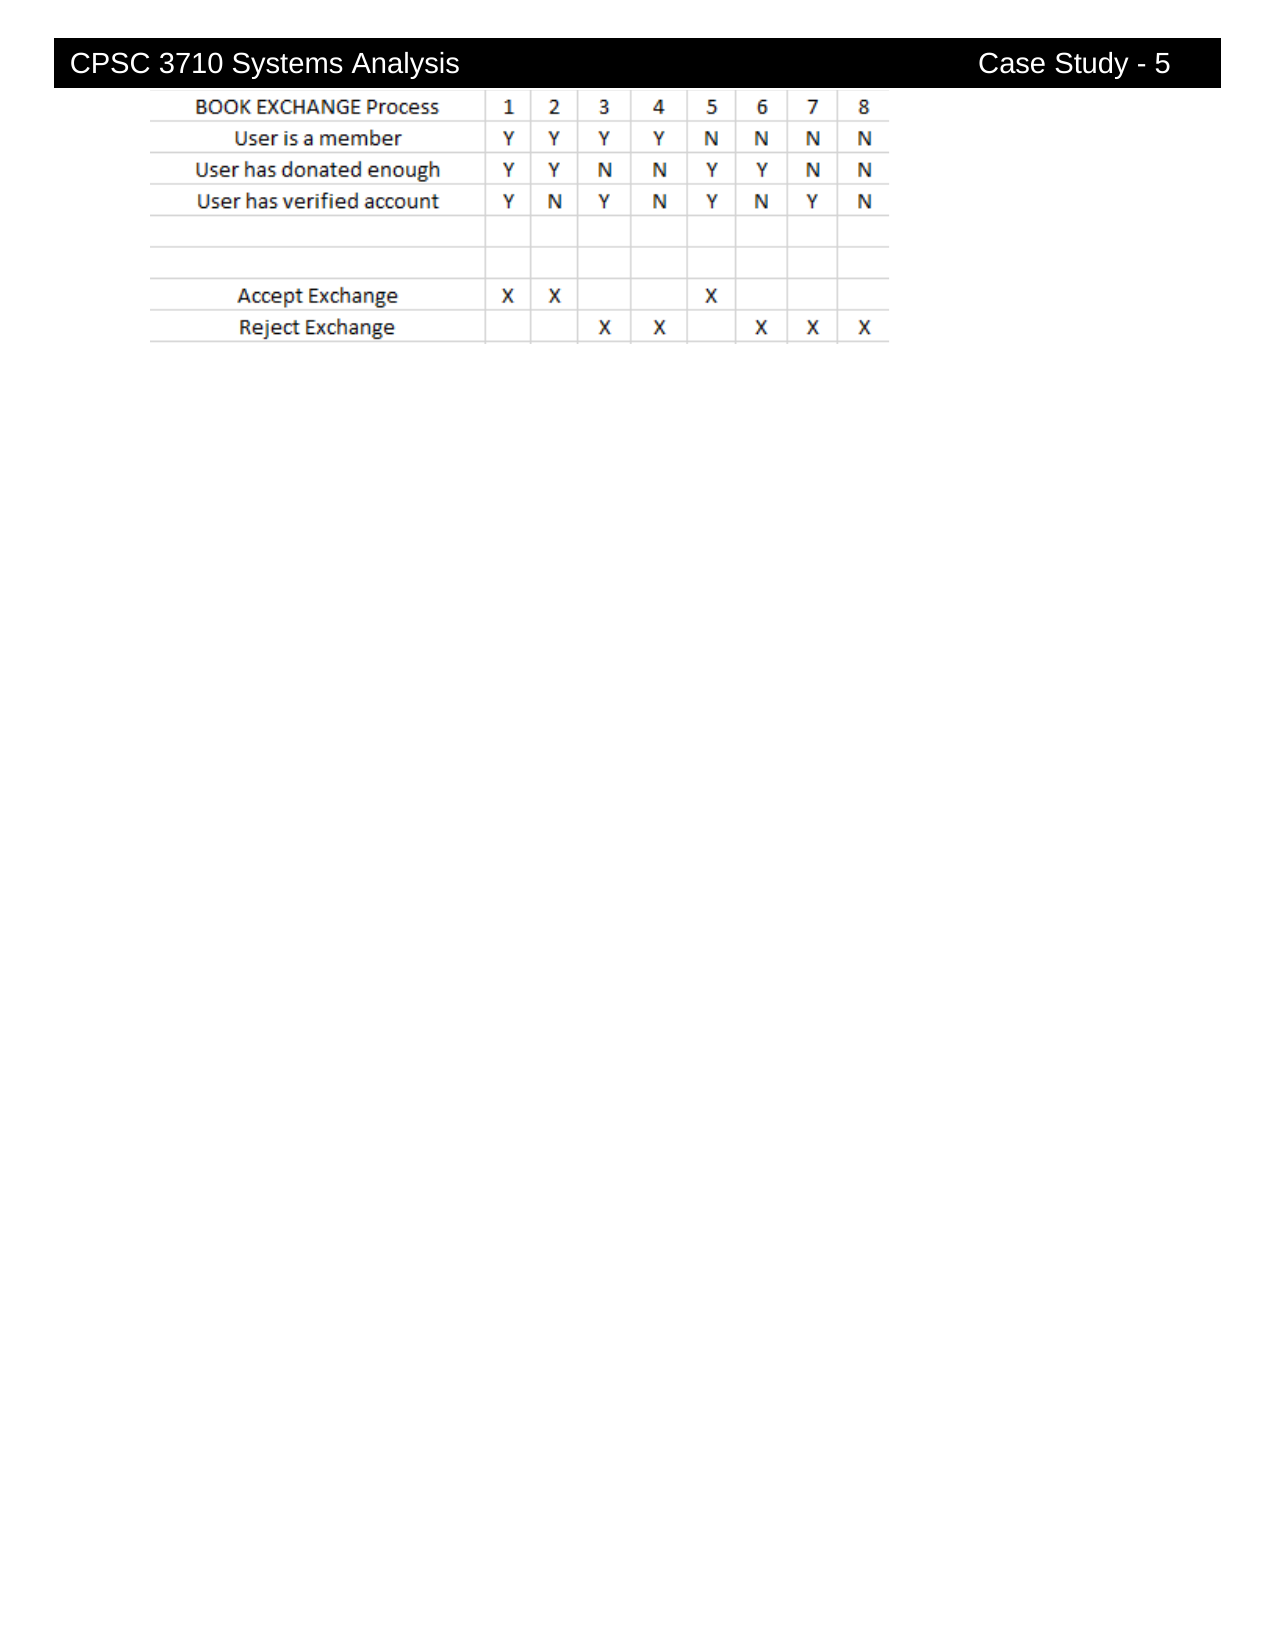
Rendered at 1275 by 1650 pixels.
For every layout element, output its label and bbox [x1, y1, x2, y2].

picture [150, 90, 890, 344]
